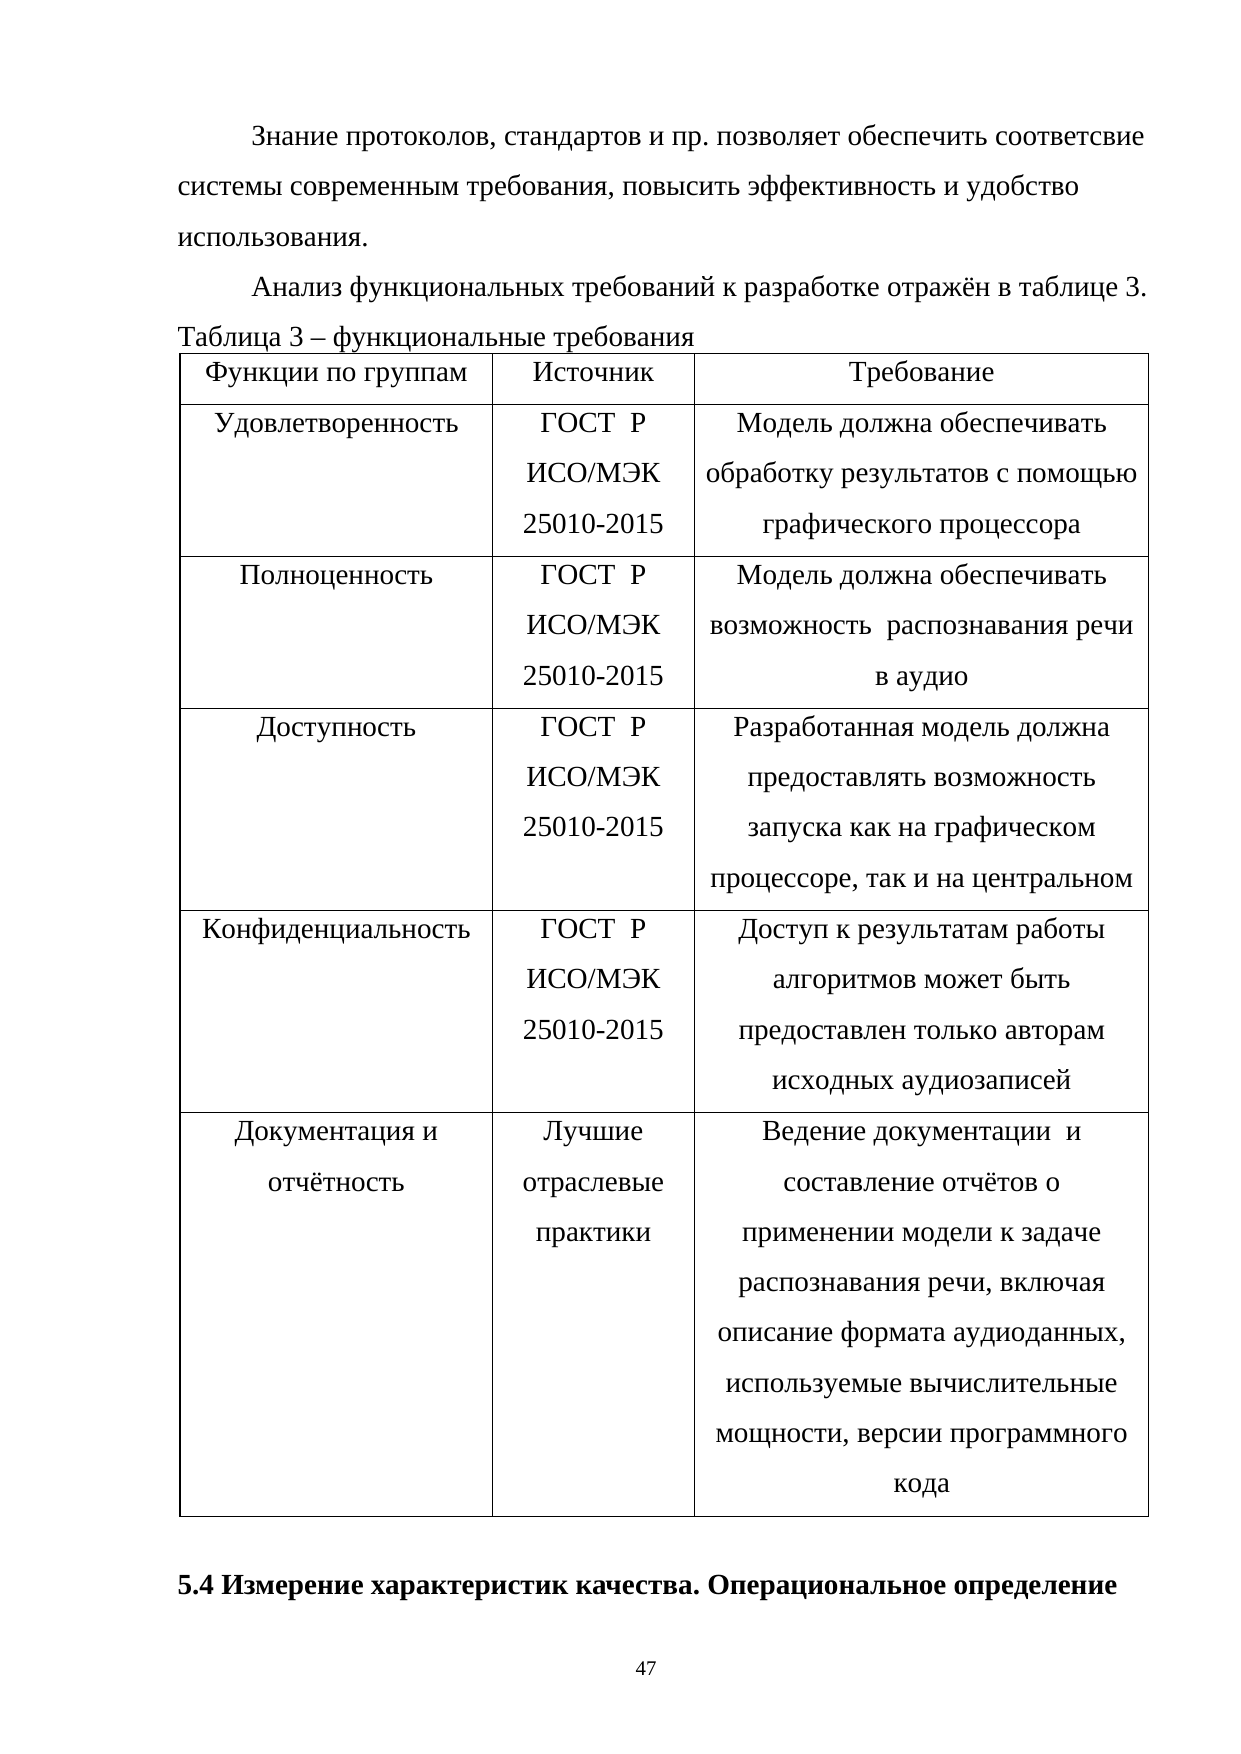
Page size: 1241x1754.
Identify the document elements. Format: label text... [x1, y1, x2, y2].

table_header Требование [695, 354, 1148, 404]
table_cell Лучшие отраслевые практики [493, 1113, 694, 1516]
table_cell Документация и отчётность [181, 1113, 492, 1516]
table_cell Конфиденциальность [181, 911, 492, 1112]
table_cell Доступность [181, 709, 492, 910]
table_cell Разработанная модель должна предоставлять возможность запуска как на графическом процессоре, так и на центральном [695, 709, 1148, 910]
table_header Источник [493, 354, 694, 404]
text Таблица 3 – функциональные требования [177, 319, 1152, 353]
table_cell Ведение документации и составление отчётов о применении модели к задаче распознавания речи, включая описание формата аудиоданных, используемые вычислительные мощности, версии программного кода [695, 1113, 1148, 1516]
table_cell ГОСТ Р ИСО/МЭК 25010-2015 [493, 405, 694, 556]
subtitle 5.4 Измерение характеристик качества. Операциональное определение [177, 1567, 1152, 1601]
table_cell Полноценность [181, 557, 492, 708]
table_cell ГОСТ Р ИСО/МЭК 25010-2015 [493, 911, 694, 1112]
table_cell ГОСТ Р ИСО/МЭК 25010-2015 [493, 709, 694, 910]
table_cell Доступ к результатам работы алгоритмов может быть предоставлен только авторам исходных аудиозаписей [695, 911, 1148, 1112]
text Анализ функциональных требований к разработке отражён в таблице 3. [177, 269, 1152, 303]
table_cell Модель должна обеспечивать обработку результатов с помощью графического процессора [695, 405, 1148, 556]
table_cell Удовлетворенность [181, 405, 492, 556]
table_cell ГОСТ Р ИСО/МЭК 25010-2015 [493, 557, 694, 708]
table_header Функции по группам [181, 354, 492, 404]
text Знание протоколов, стандартов и пр. позволяет обеспечить соответсвие системы современным требования, повысить эффективность и удобство использования. [177, 118, 1152, 252]
table_cell Модель должна обеспечивать возможность распознавания речи в аудио [695, 557, 1148, 708]
